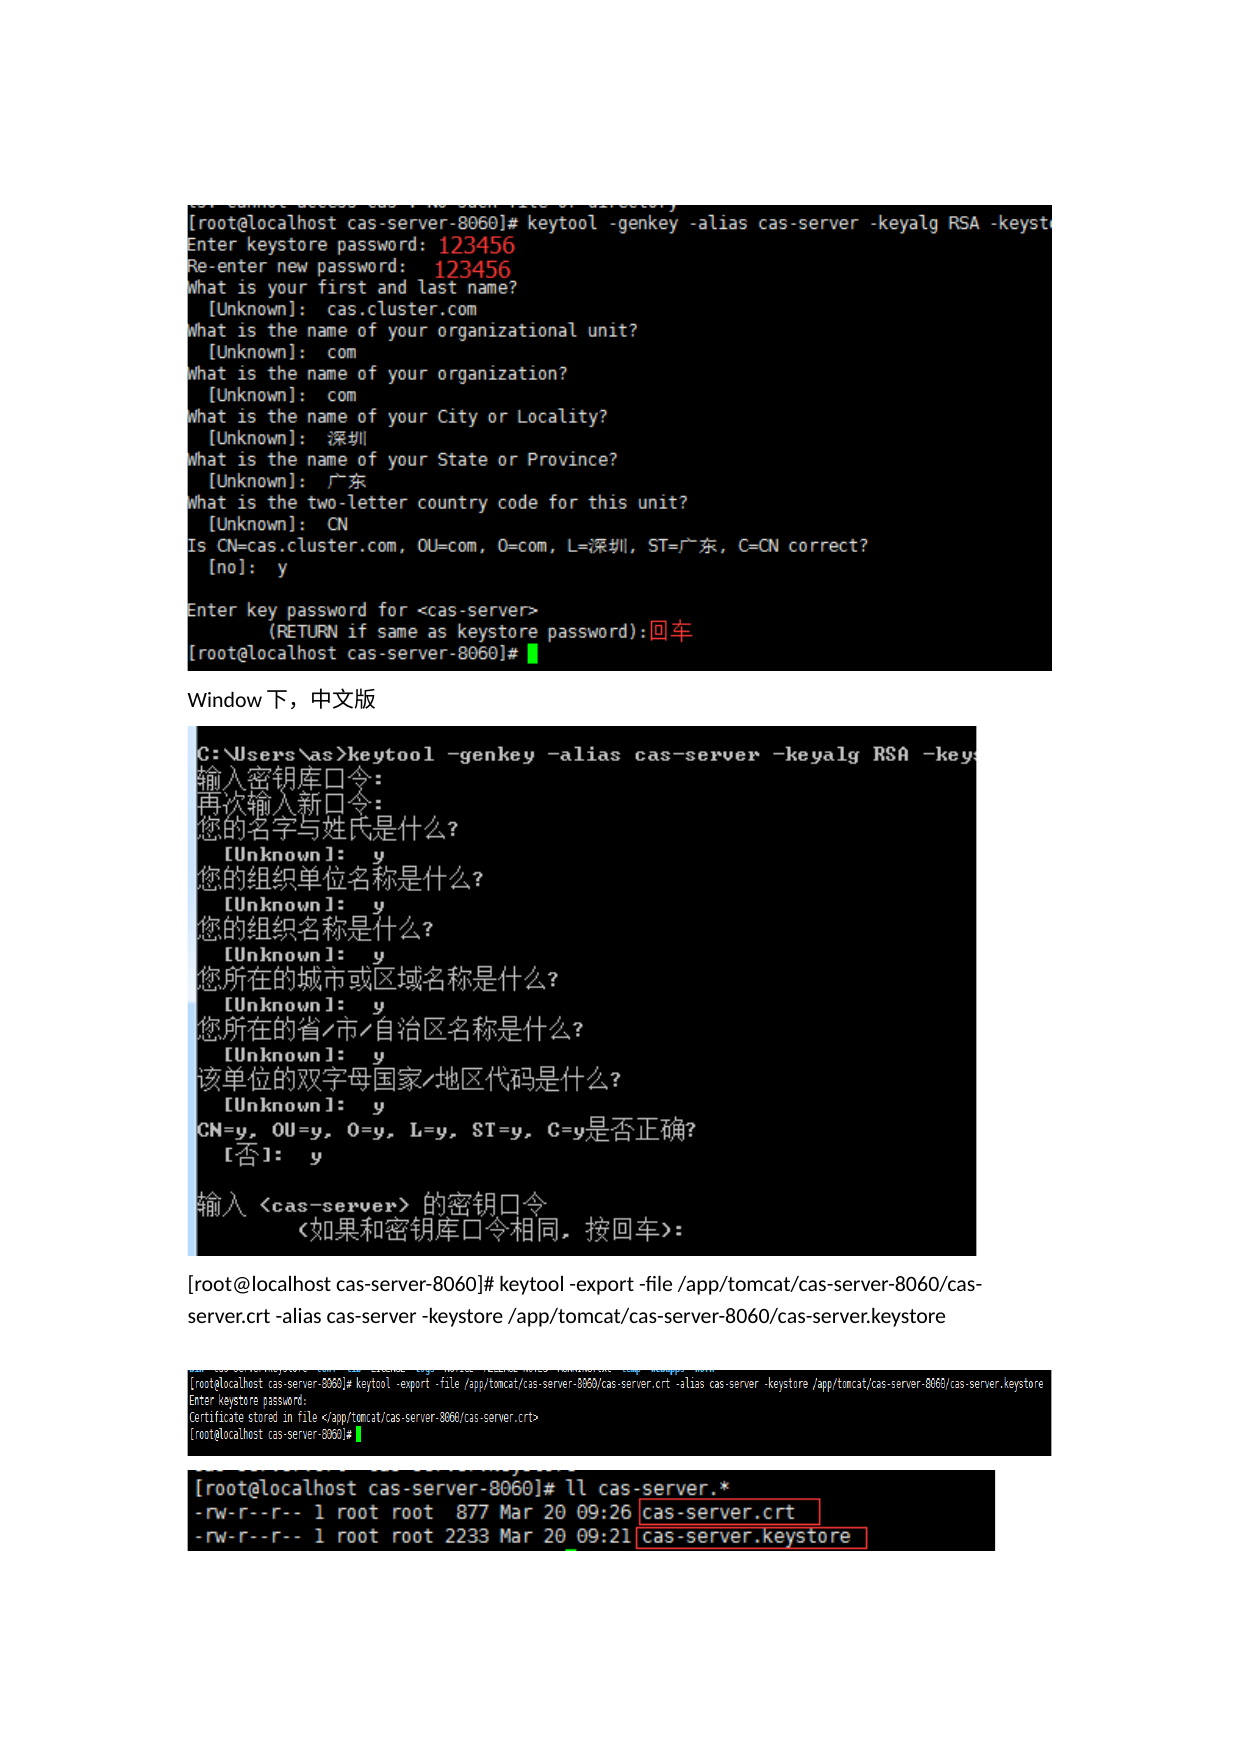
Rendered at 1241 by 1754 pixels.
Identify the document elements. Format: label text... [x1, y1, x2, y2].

picture [187, 726, 977, 1256]
picture [187, 1370, 1052, 1456]
list Window下，中文版 [187, 682, 1053, 714]
picture [187, 205, 1052, 671]
list [root@localhost cas-server-8060]# keytool -export -file /app/tomcat/cas-server-8060/cas-server.crt -alias cas-server -keystore /app/tomcat/cas-server-8060/cas-server.keystore [187, 1267, 1053, 1332]
picture [187, 1470, 996, 1551]
